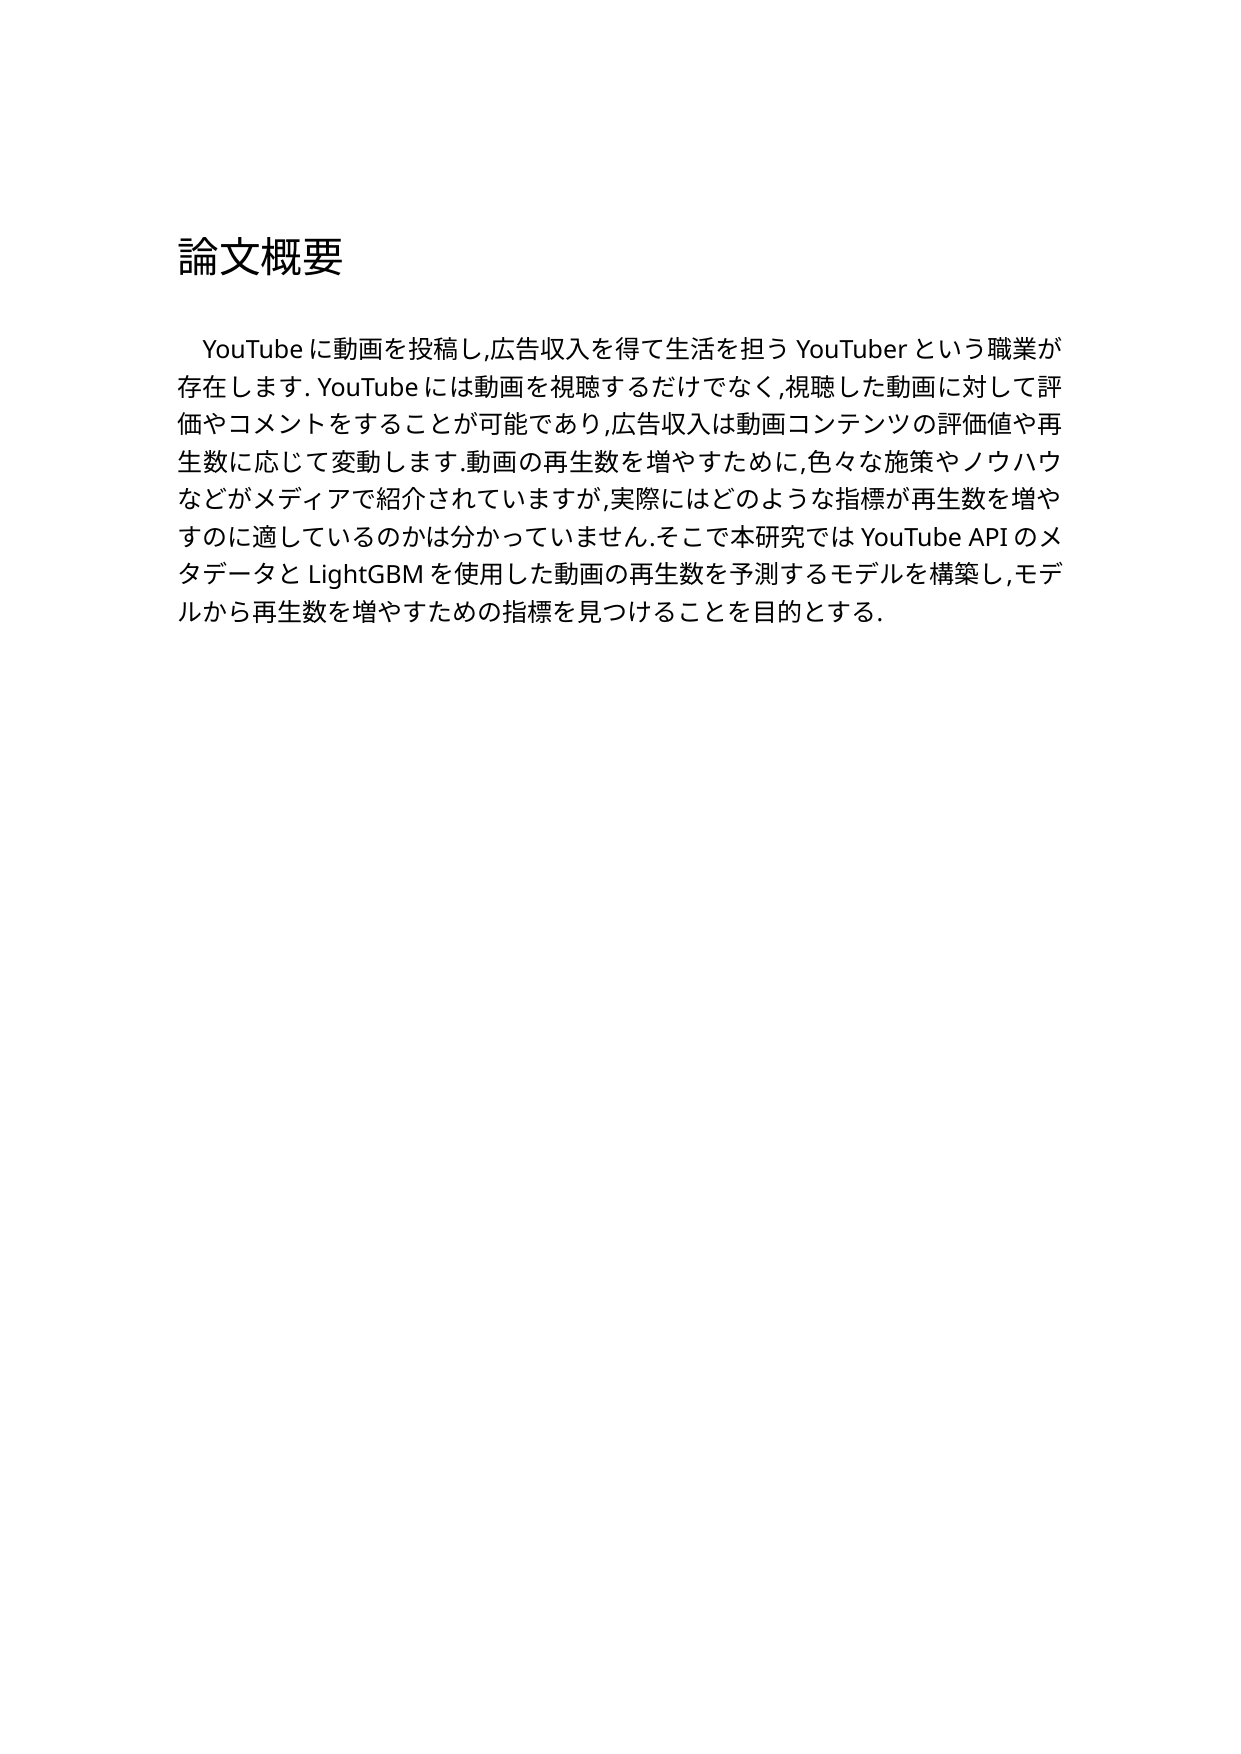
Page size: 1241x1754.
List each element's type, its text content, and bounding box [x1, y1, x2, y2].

text 論文概要 [177, 217, 1063, 292]
text YouTubeに動画を投稿し,広告収入を得て生活を担うYouTuberという職業が存在します. YouTubeには動画を視聴するだけでなく,視聴した動画に対して評価やコメントをすることが可能であり,広告収入は動画コンテンツの評価値や再生数に応じて変動します.動画の再生数を増やすために,色々な施策やノウハウなどがメディアで紹介されていますが,実際にはどのような指標が再生数を増やすのに適しているのかは分かっていません.そこで本研究ではYouTube APIのメタデータとLightGBMを使用した動画の再生数を予測するモデルを構築し,モデルから再生数を増やすための指標を見つけることを目的とする. [177, 329, 1063, 629]
